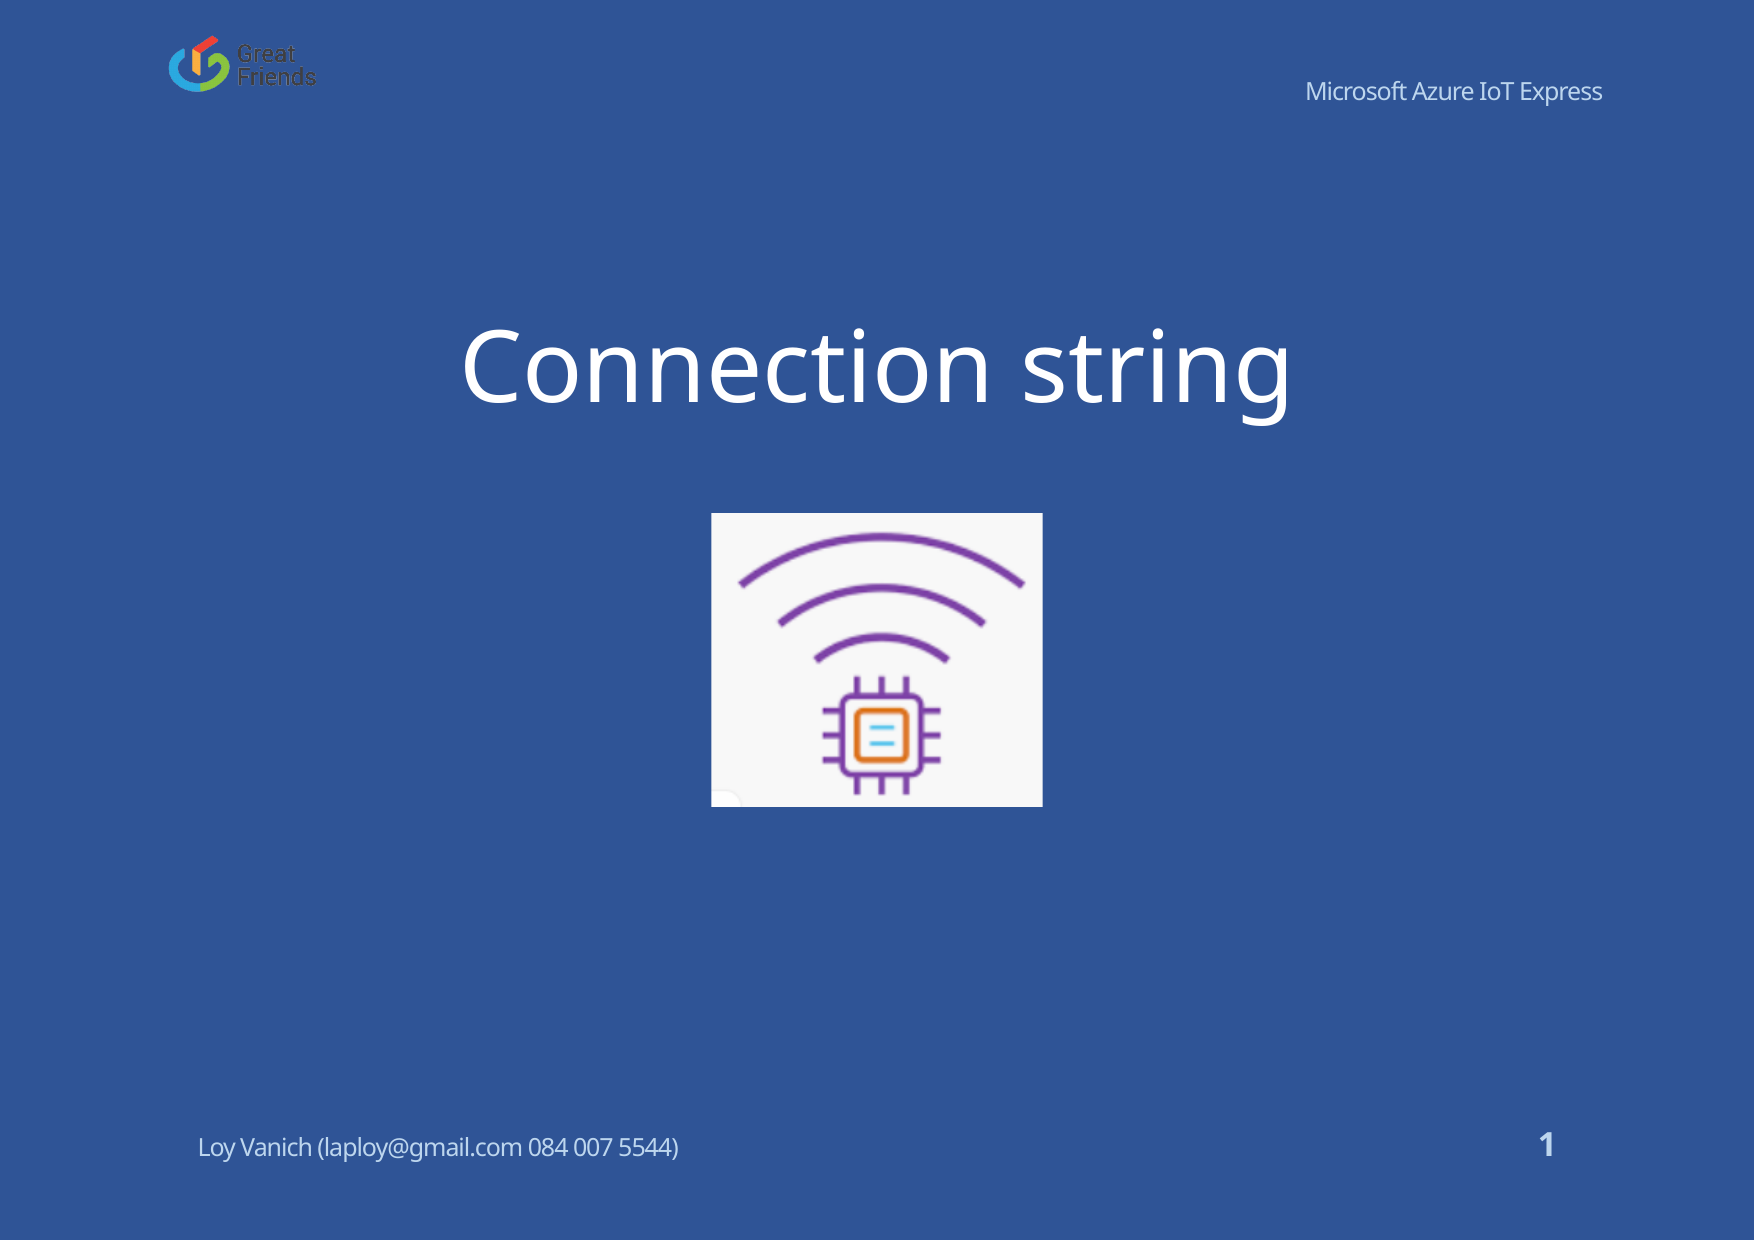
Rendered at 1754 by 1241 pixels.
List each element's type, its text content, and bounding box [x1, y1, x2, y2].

picture [711, 513, 1043, 807]
text Connection string [150, 295, 1604, 431]
picture [150, 14, 335, 114]
